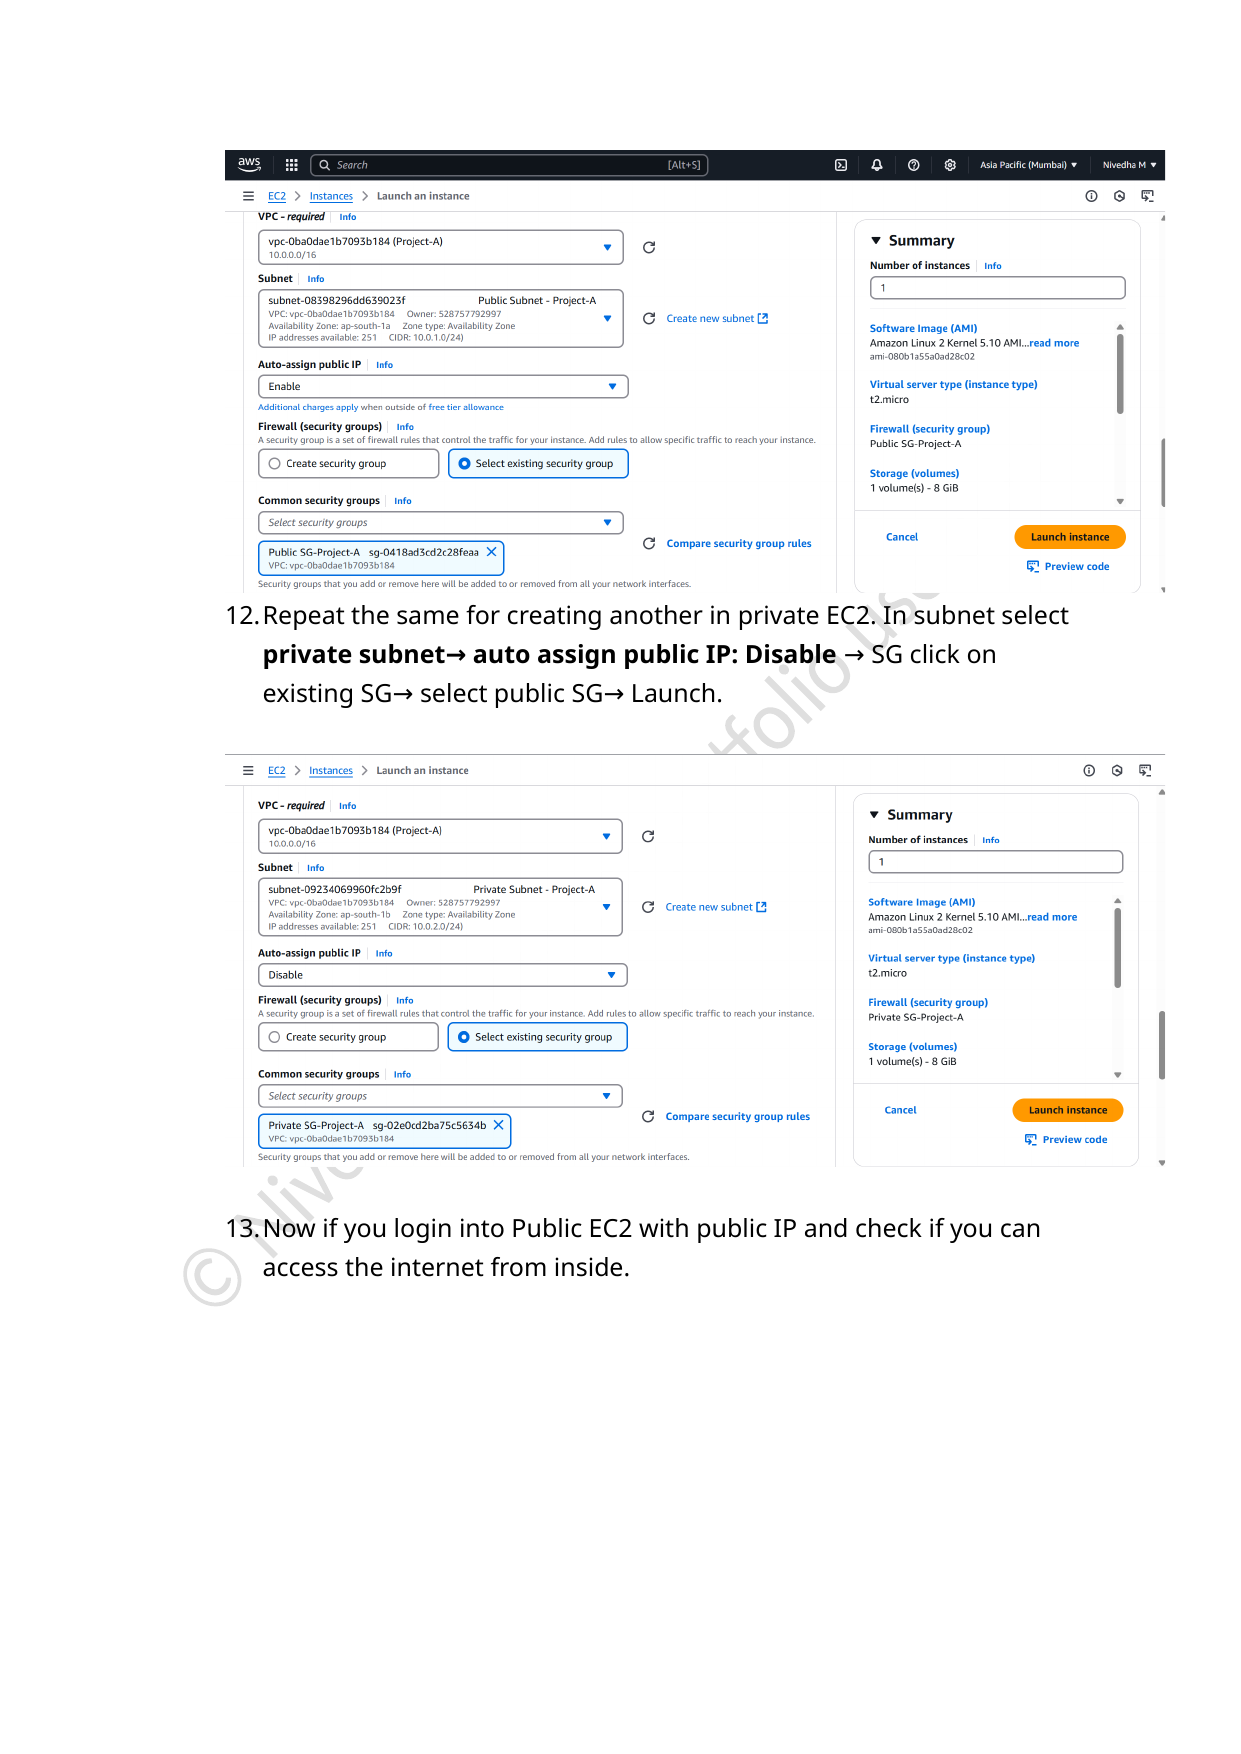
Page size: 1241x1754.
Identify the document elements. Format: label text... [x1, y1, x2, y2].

picture [225, 754, 1166, 1167]
list Repeat the same for creating another in private EC2. In subnet select private subnet→ auto assign public IP: Disable → SG click on existing SG→ select public SG→ Launch. [225, 598, 1090, 710]
picture [225, 150, 1166, 593]
list Now if you login into Public EC2 with public IP and check if you can access the internet from inside. [225, 1211, 1090, 1284]
